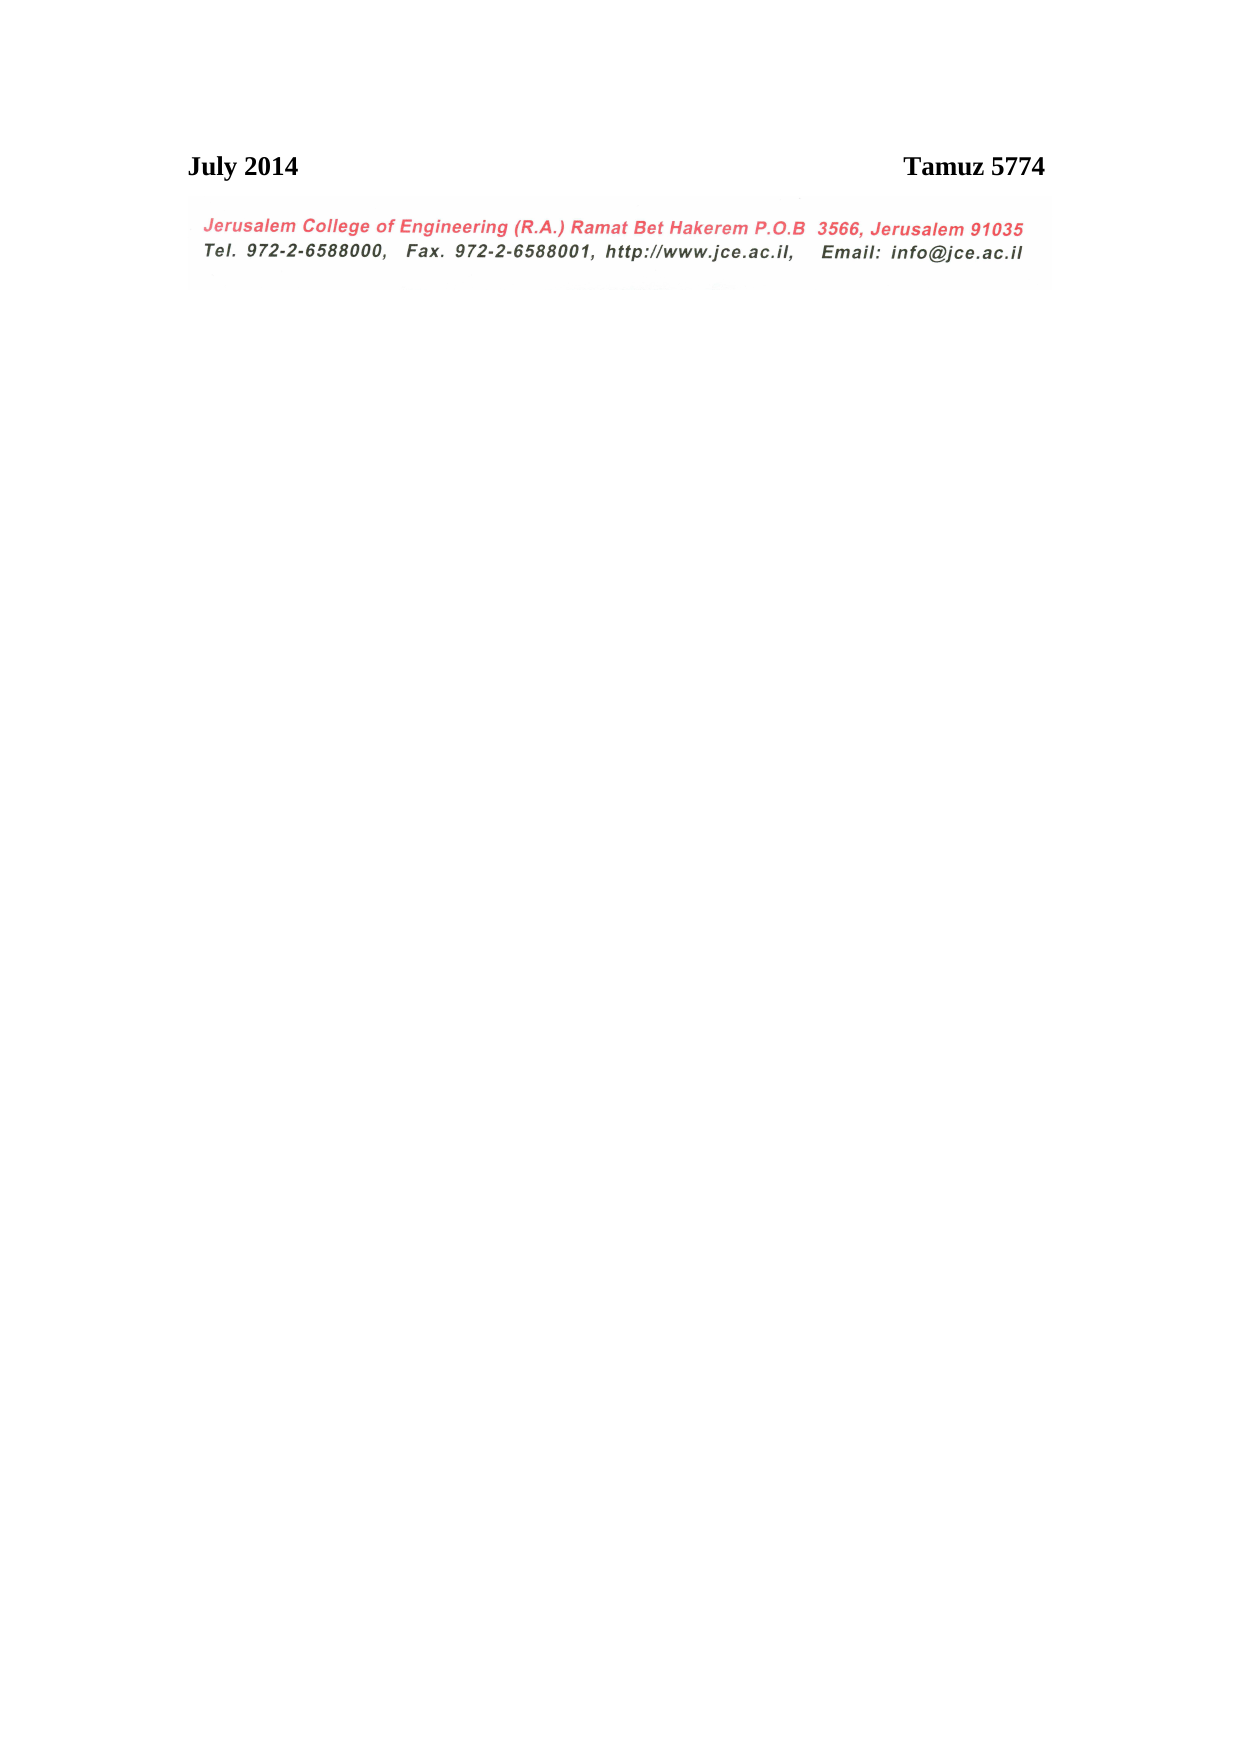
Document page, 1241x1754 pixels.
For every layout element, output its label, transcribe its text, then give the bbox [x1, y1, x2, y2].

text July 2014 Tamuz 5774 [187, 150, 1053, 181]
